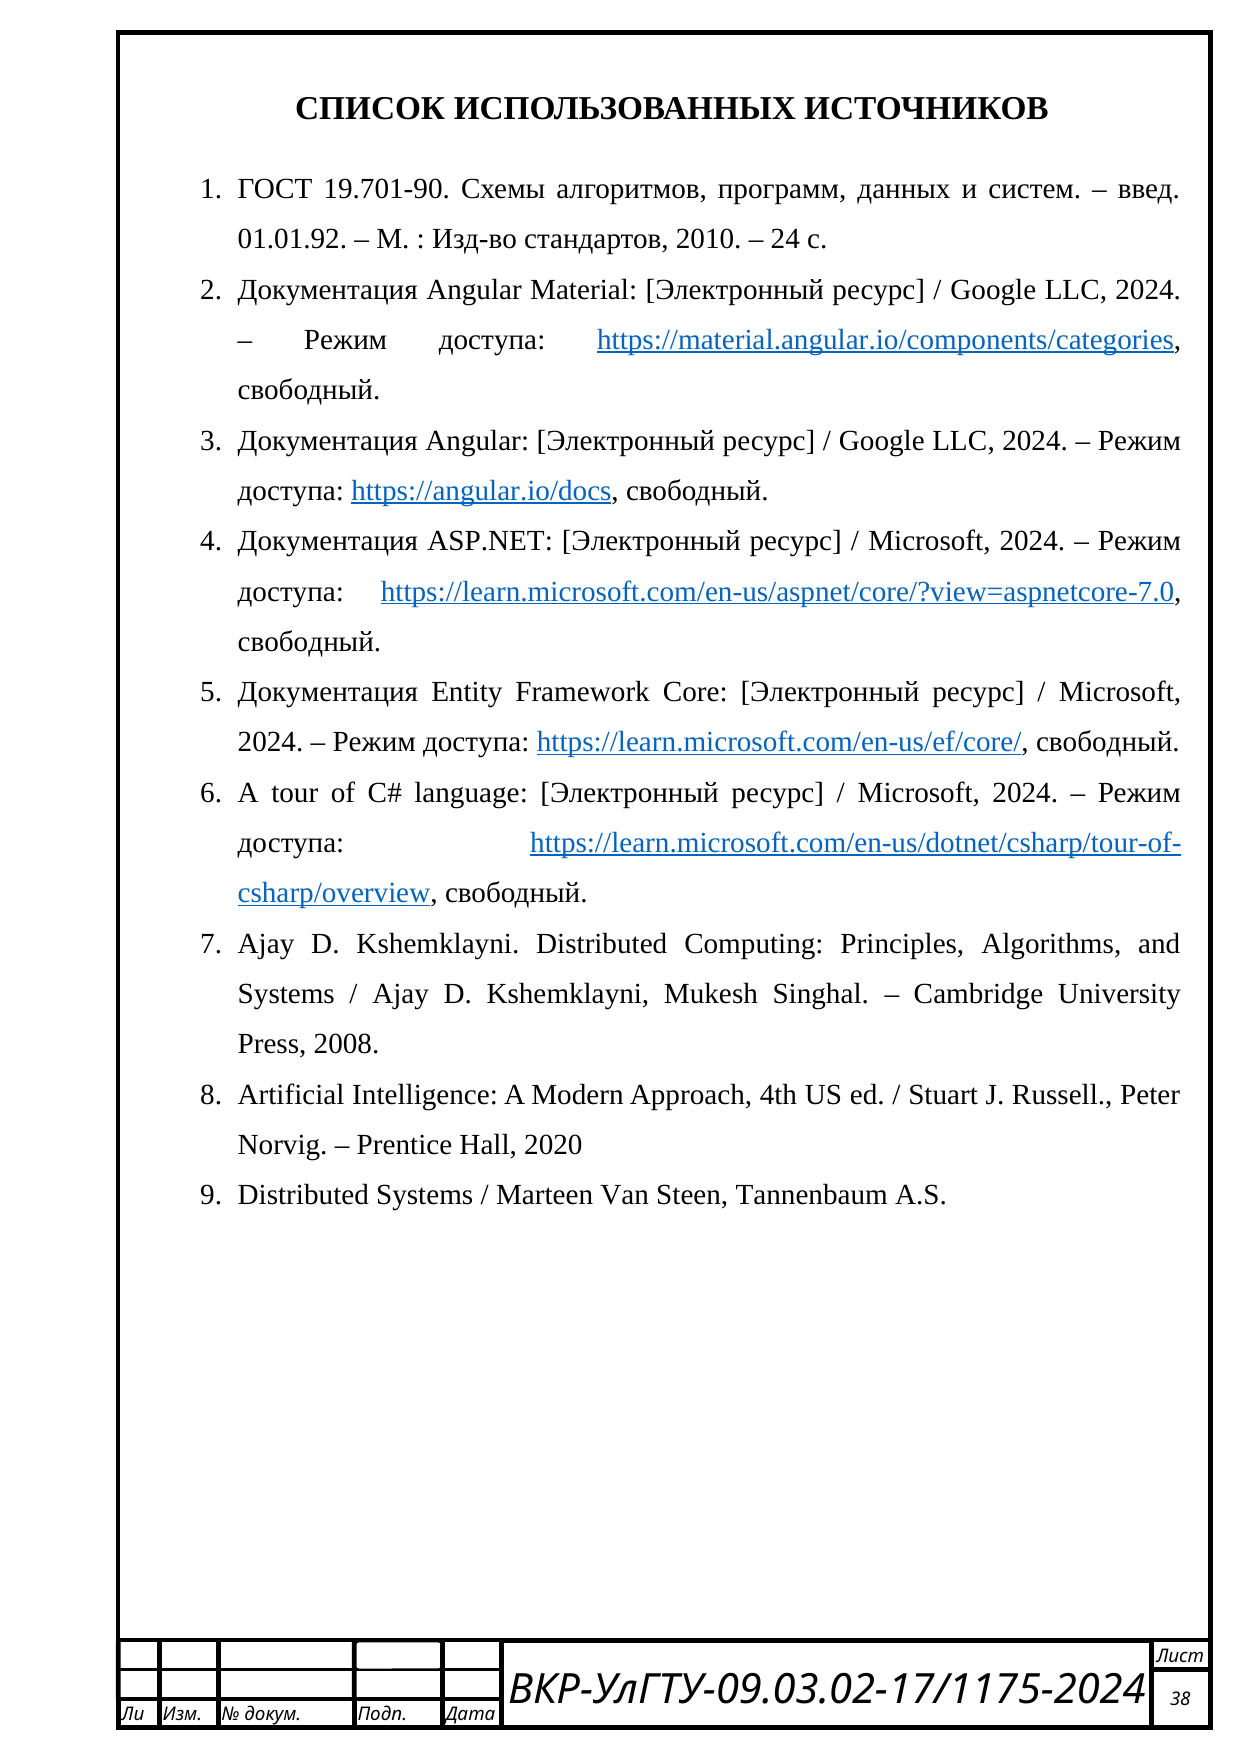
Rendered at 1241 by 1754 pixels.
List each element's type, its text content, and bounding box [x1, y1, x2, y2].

list Distributed Systems / Marteen Van Steen, Tannenbaum A.S. [200, 1177, 1181, 1211]
list ГОСТ 19.701-90. Схемы алгоритмов, программ, данных и систем. – введ. 01.01.92. – М. : Изд-во стандартов, 2010. – 24 с. [200, 171, 1181, 255]
list Документация Entity Framework Core: [Электронный ресурс] / Microsoft, 2024. – Режим доступа: https://learn.microsoft.com/en-us/ef/core/, свободный. [200, 674, 1181, 758]
list Документация Angular Material: [Электронный ресурс] / Google LLC, 2024. – Режим доступа: https://material.angular.io/components/categories, свободный. [200, 272, 1181, 406]
list Документация ASP.NET: [Электронный ресурс] / Microsoft, 2024. – Режим доступа: https://learn.microsoft.com/en-us/aspnet/core/?view=aspnetcore-7.0, свободный. [200, 523, 1181, 657]
list A tour of C# language: [Электронный ресурс] / Microsoft, 2024. – Режим доступа: https://learn.microsoft.com/en-us/dotnet/csharp/tour-of-csharp/overview, свободный. [200, 775, 1181, 909]
list Документация Angular: [Электронный ресурс] / Google LLC, 2024. – Режим доступа: https://angular.io/docs, свободный. [200, 423, 1181, 507]
subtitle СПИСОК ИСПОЛЬЗОВАННЫХ ИСТОЧНИКОВ [162, 89, 1181, 127]
list Ajay D. Kshemklayni. Distributed Computing: Principles, Algorithms, and Systems / Ajay D. Kshemklayni, Mukesh Singhal. – Cambridge University Press, 2008. [200, 926, 1181, 1060]
list Artificial Intelligence: A Modern Approach, 4th US ed. / Stuart J. Russell., Peter Norvig. – Prentice Hall, 2020 [200, 1077, 1181, 1161]
